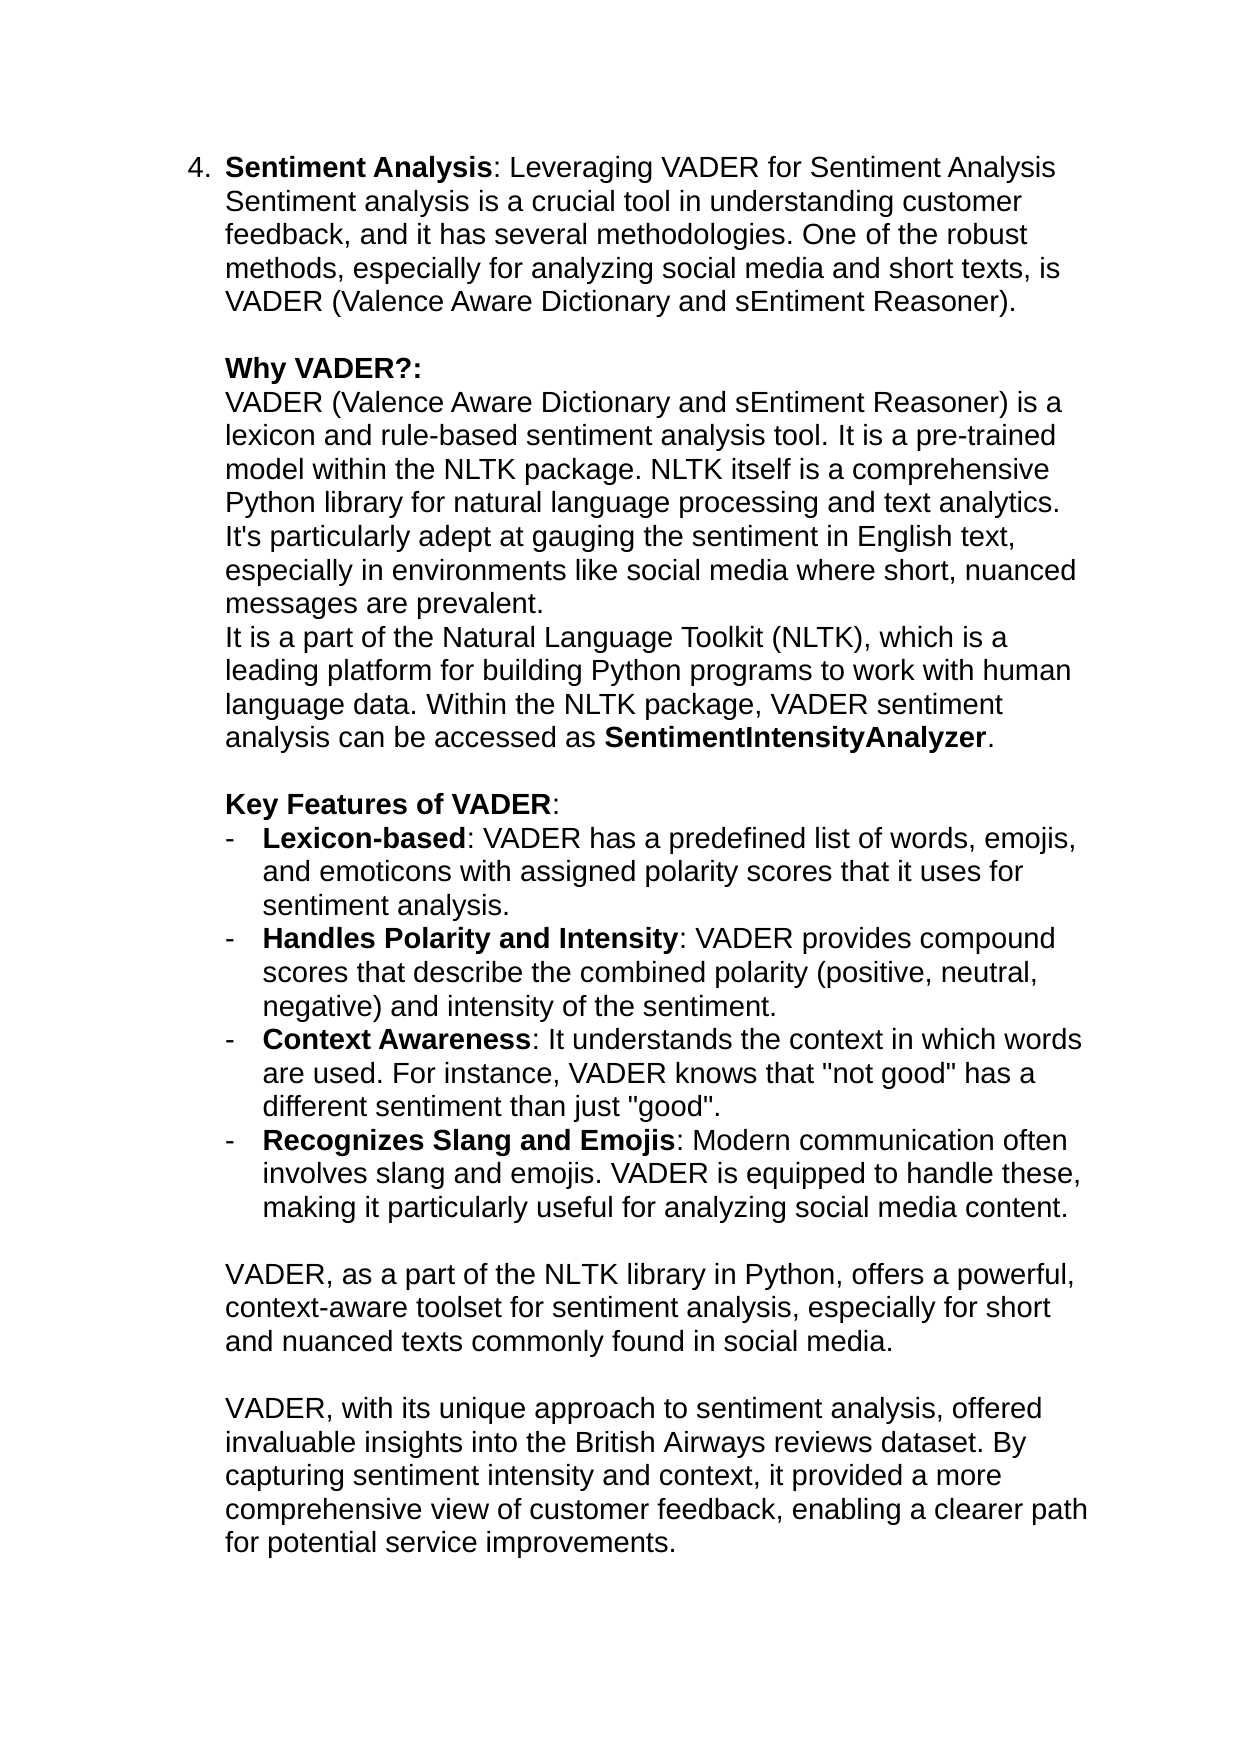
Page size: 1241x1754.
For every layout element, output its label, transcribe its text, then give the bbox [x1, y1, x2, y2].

list Recognizes Slang and Emojis: Modern communication often involves slang and emojis. VADER is equipped to handle these, making it particularly useful for analyzing social media content. [225, 1123, 1090, 1223]
list Sentiment analysis is a crucial tool in understanding customer feedback, and it has several methodologies. One of the robust methods, especially for analyzing social media and short texts, is VADER (Valence Aware Dictionary and sEntiment Reasoner). [225, 183, 1090, 318]
list It is a part of the Natural Language Toolkit (NLTK), which is a leading platform for building Python programs to work with human language data. Within the NLTK package, VADER sentiment analysis can be accessed as SentimentIntensityAnalyzer. [225, 619, 1090, 754]
list Handles Polarity and Intensity: VADER provides compound scores that describe the combined polarity (positive, neutral, negative) and intensity of the sentiment. [225, 921, 1090, 1022]
list Sentiment Analysis: Leveraging VADER for Sentiment Analysis [187, 150, 1090, 183]
list Why VADER?: [225, 351, 1090, 385]
text VADER, with its unique approach to sentiment analysis, offered invaluable insights into the British Airways reviews dataset. By capturing sentiment intensity and context, it provided a more comprehensive view of customer feedback, enabling a clearer path for potential service improvements. [225, 1391, 1090, 1559]
list VADER (Valence Aware Dictionary and sEntiment Reasoner) is a lexicon and rule-based sentiment analysis tool. It is a pre-trained model within the NLTK package. NLTK itself is a comprehensive Python library for natural language processing and text analytics. It's particularly adept at gauging the sentiment in English text, especially in environments like social media where short, nuanced messages are prevalent. [225, 385, 1090, 619]
text VADER, as a part of the NLTK library in Python, offers a powerful, context-aware toolset for sentiment analysis, especially for short and nuanced texts commonly found in social media. [225, 1257, 1090, 1357]
list Lexicon-based: VADER has a predefined list of words, emojis, and emoticons with assigned polarity scores that it uses for sentiment analysis. [225, 821, 1090, 921]
list Context Awareness: It understands the context in which words are used. For instance, VADER knows that "not good" has a different sentiment than just "good". [225, 1022, 1090, 1123]
list Key Features of VADER: [225, 787, 1090, 821]
